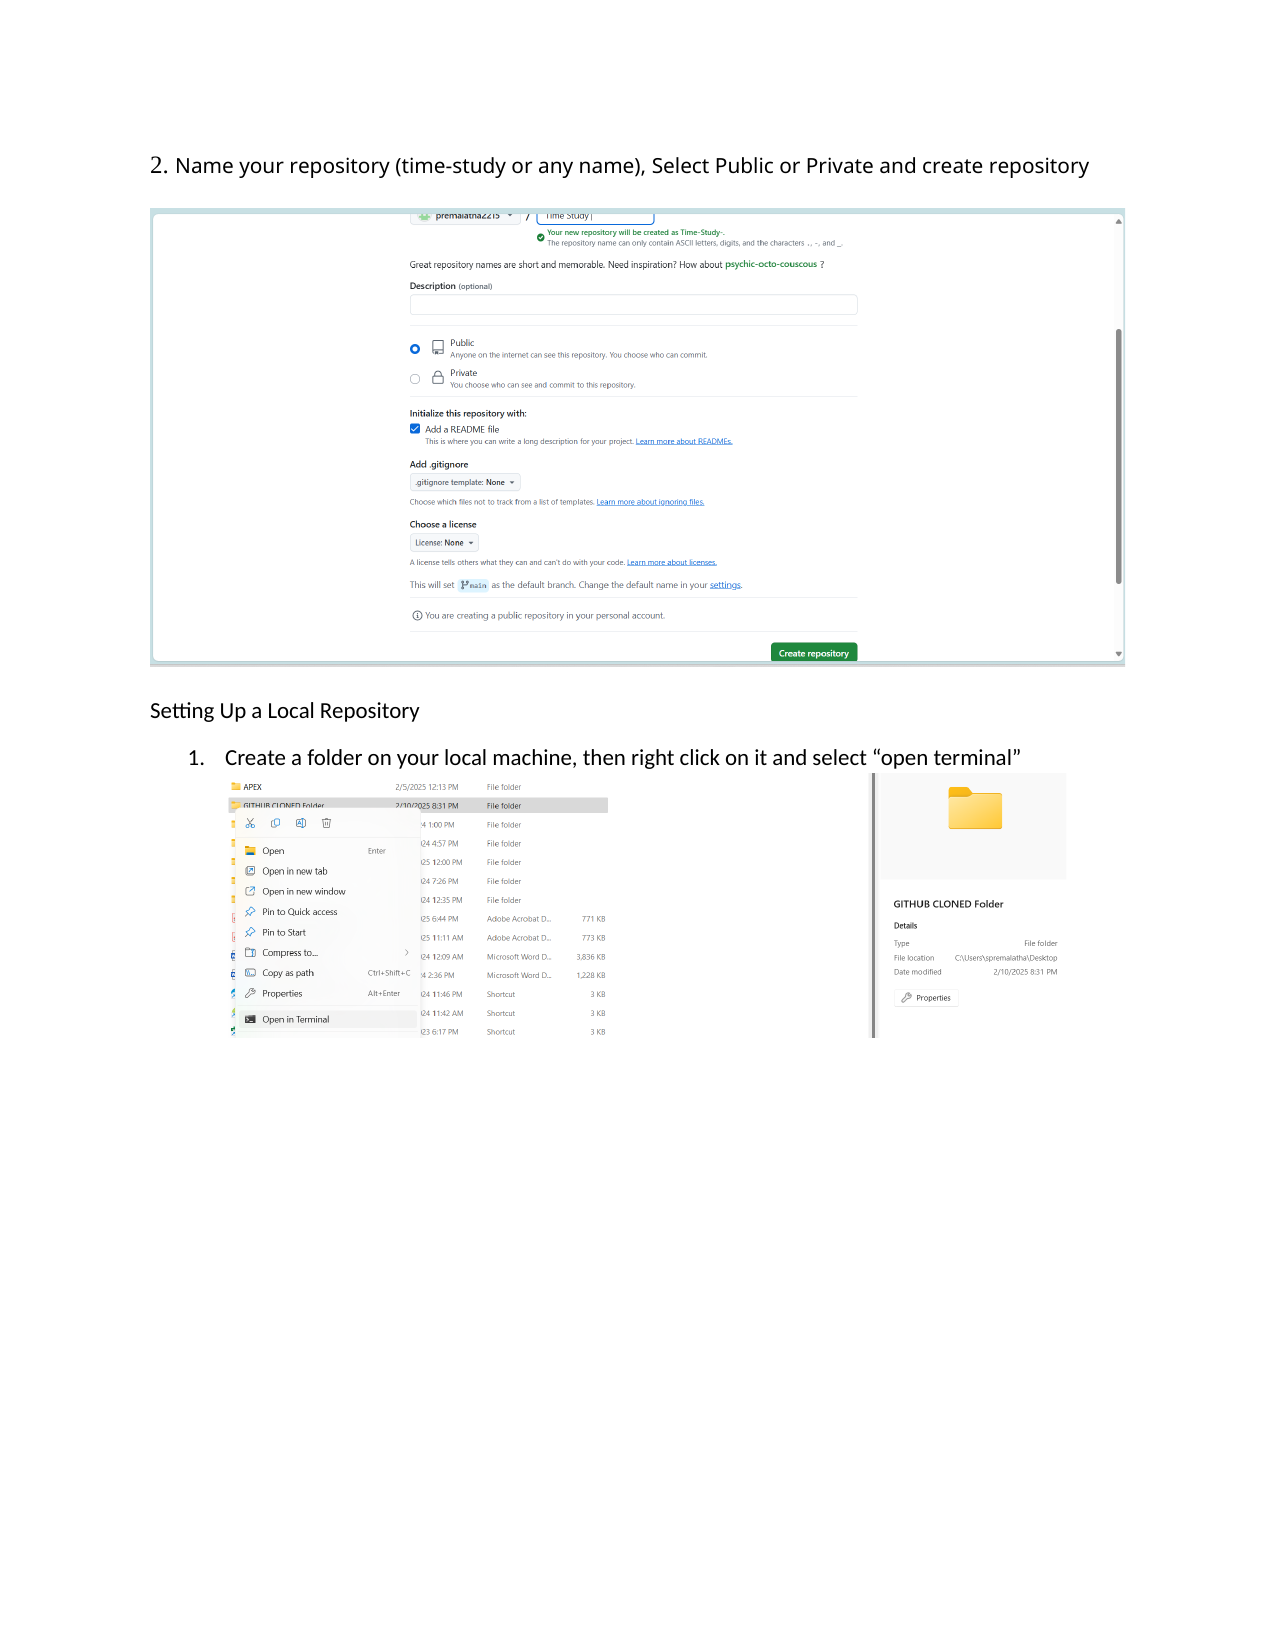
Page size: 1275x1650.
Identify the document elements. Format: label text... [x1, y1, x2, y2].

picture [150, 208, 1125, 667]
picture [225, 773, 1067, 1038]
text Setting Up a Local Repository [150, 696, 1125, 724]
text 2. Name your repository (time-study or any name), Select Public or Private and create repository [150, 150, 1125, 179]
